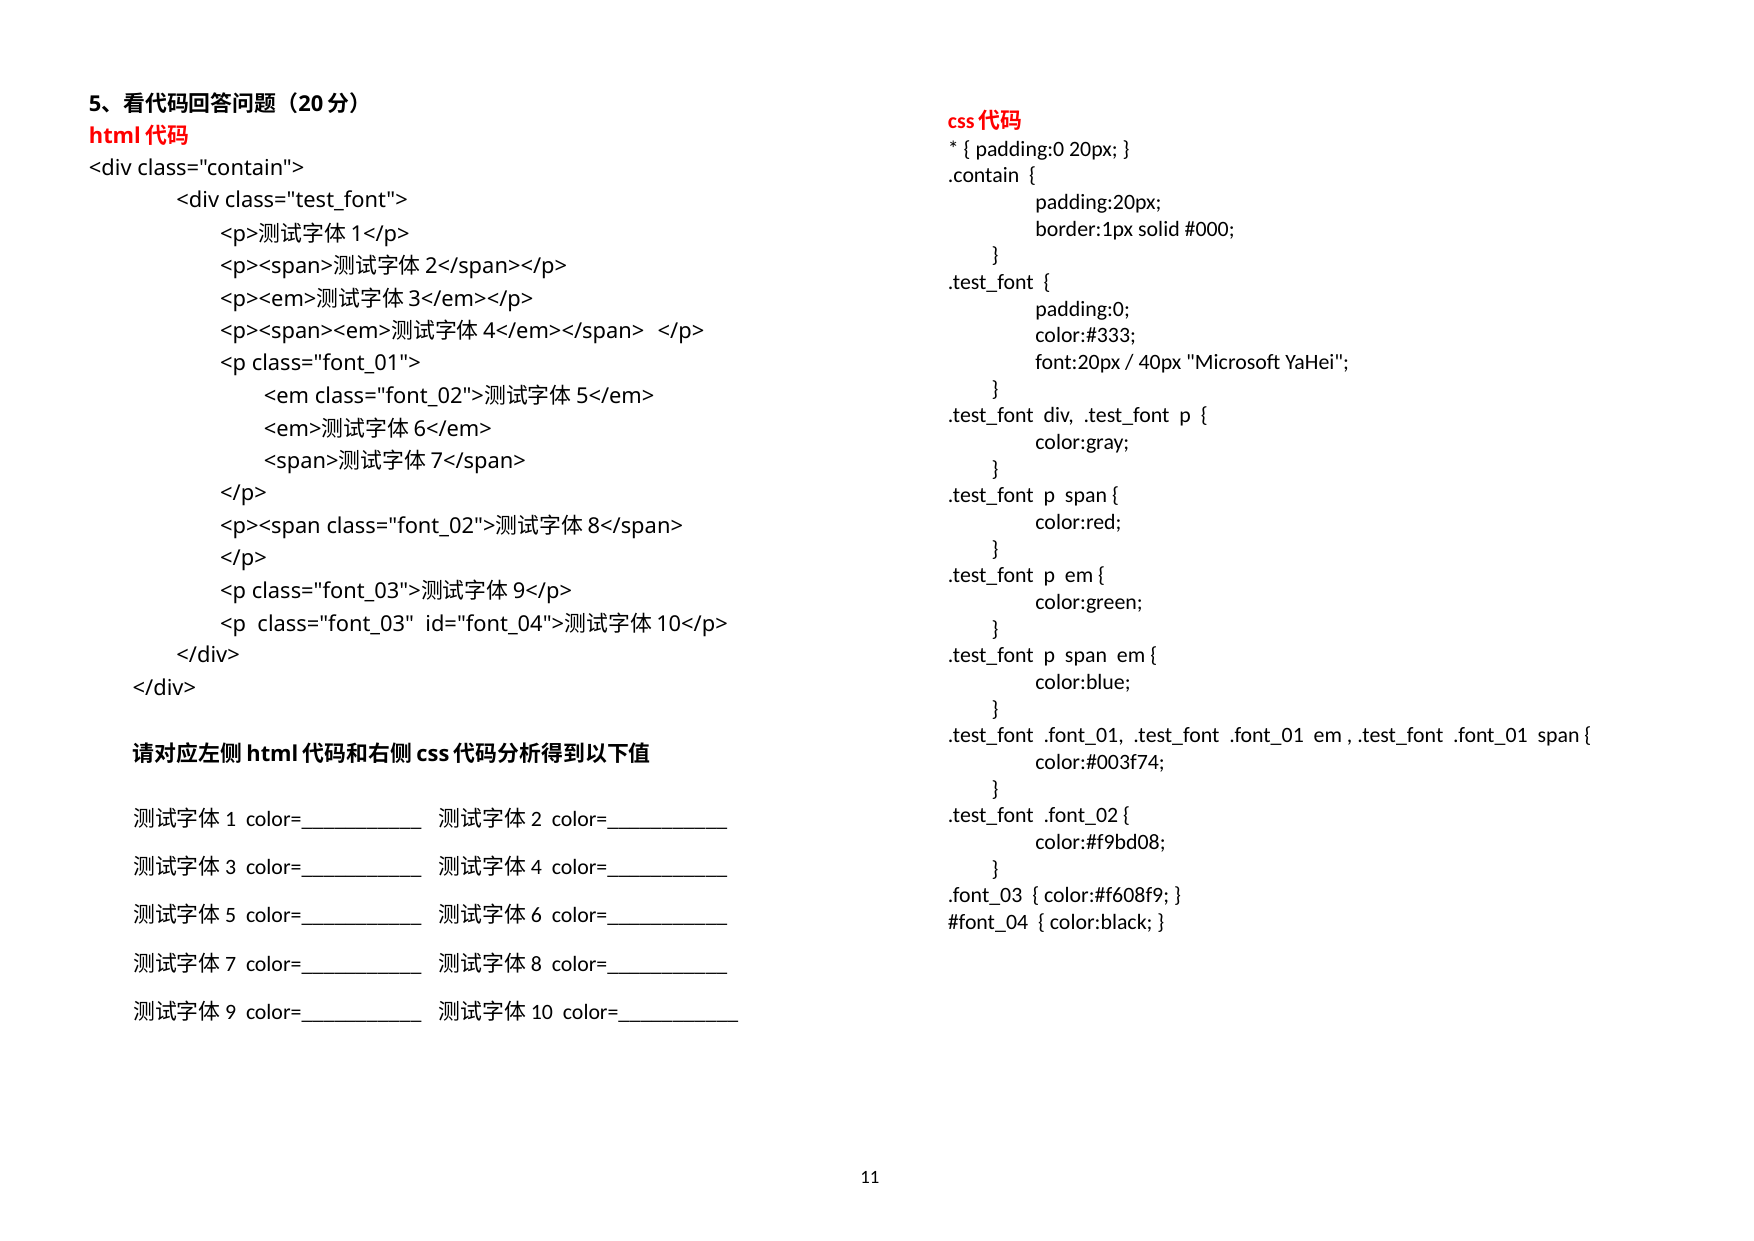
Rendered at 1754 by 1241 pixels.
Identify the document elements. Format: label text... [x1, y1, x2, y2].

text <p class="font_03">测试字体9</p> [89, 573, 938, 605]
text 测试字体1 color=___________ 测试字体2 color=___________ [89, 800, 938, 833]
text 测试字体9 color=___________ 测试字体10 color=___________ [89, 994, 938, 1026]
text 测试字体5 color=___________ 测试字体6 color=___________ [89, 897, 938, 929]
text 测试字体7 color=___________ 测试字体8 color=___________ [89, 945, 938, 978]
text 测试字体3 color=___________ 测试字体4 color=___________ [89, 849, 938, 881]
text <div class="contain"> [89, 150, 938, 183]
text <p><em>测试字体3</em></p> [89, 280, 938, 313]
text <p class="font_01"> [89, 345, 938, 378]
text <em>测试字体6</em> [89, 410, 938, 443]
text <p class="font_03" id="font_04">测试字体10</p> [89, 605, 938, 638]
text <p><span>测试字体2</span></p> [89, 248, 938, 280]
text <p>测试字体1</p> [89, 215, 938, 248]
text <div class="test_font"> [89, 183, 938, 215]
text </div> [89, 638, 938, 670]
text <em class="font_02">测试字体5</em> [89, 378, 938, 410]
text 请对应左侧html代码和右侧css代码分析得到以下值 [89, 735, 938, 768]
text 5、看代码回答问题（20分） [89, 85, 1651, 118]
text <p><span class="font_02">测试字体8</span> [89, 508, 938, 540]
text </p> [89, 475, 938, 508]
text </div> [89, 670, 938, 703]
text <p><span><em>测试字体4</em></span> </p> [89, 313, 938, 345]
text html代码 [89, 118, 938, 150]
text </p> [89, 540, 938, 573]
text <span>测试字体7</span> [89, 443, 938, 475]
